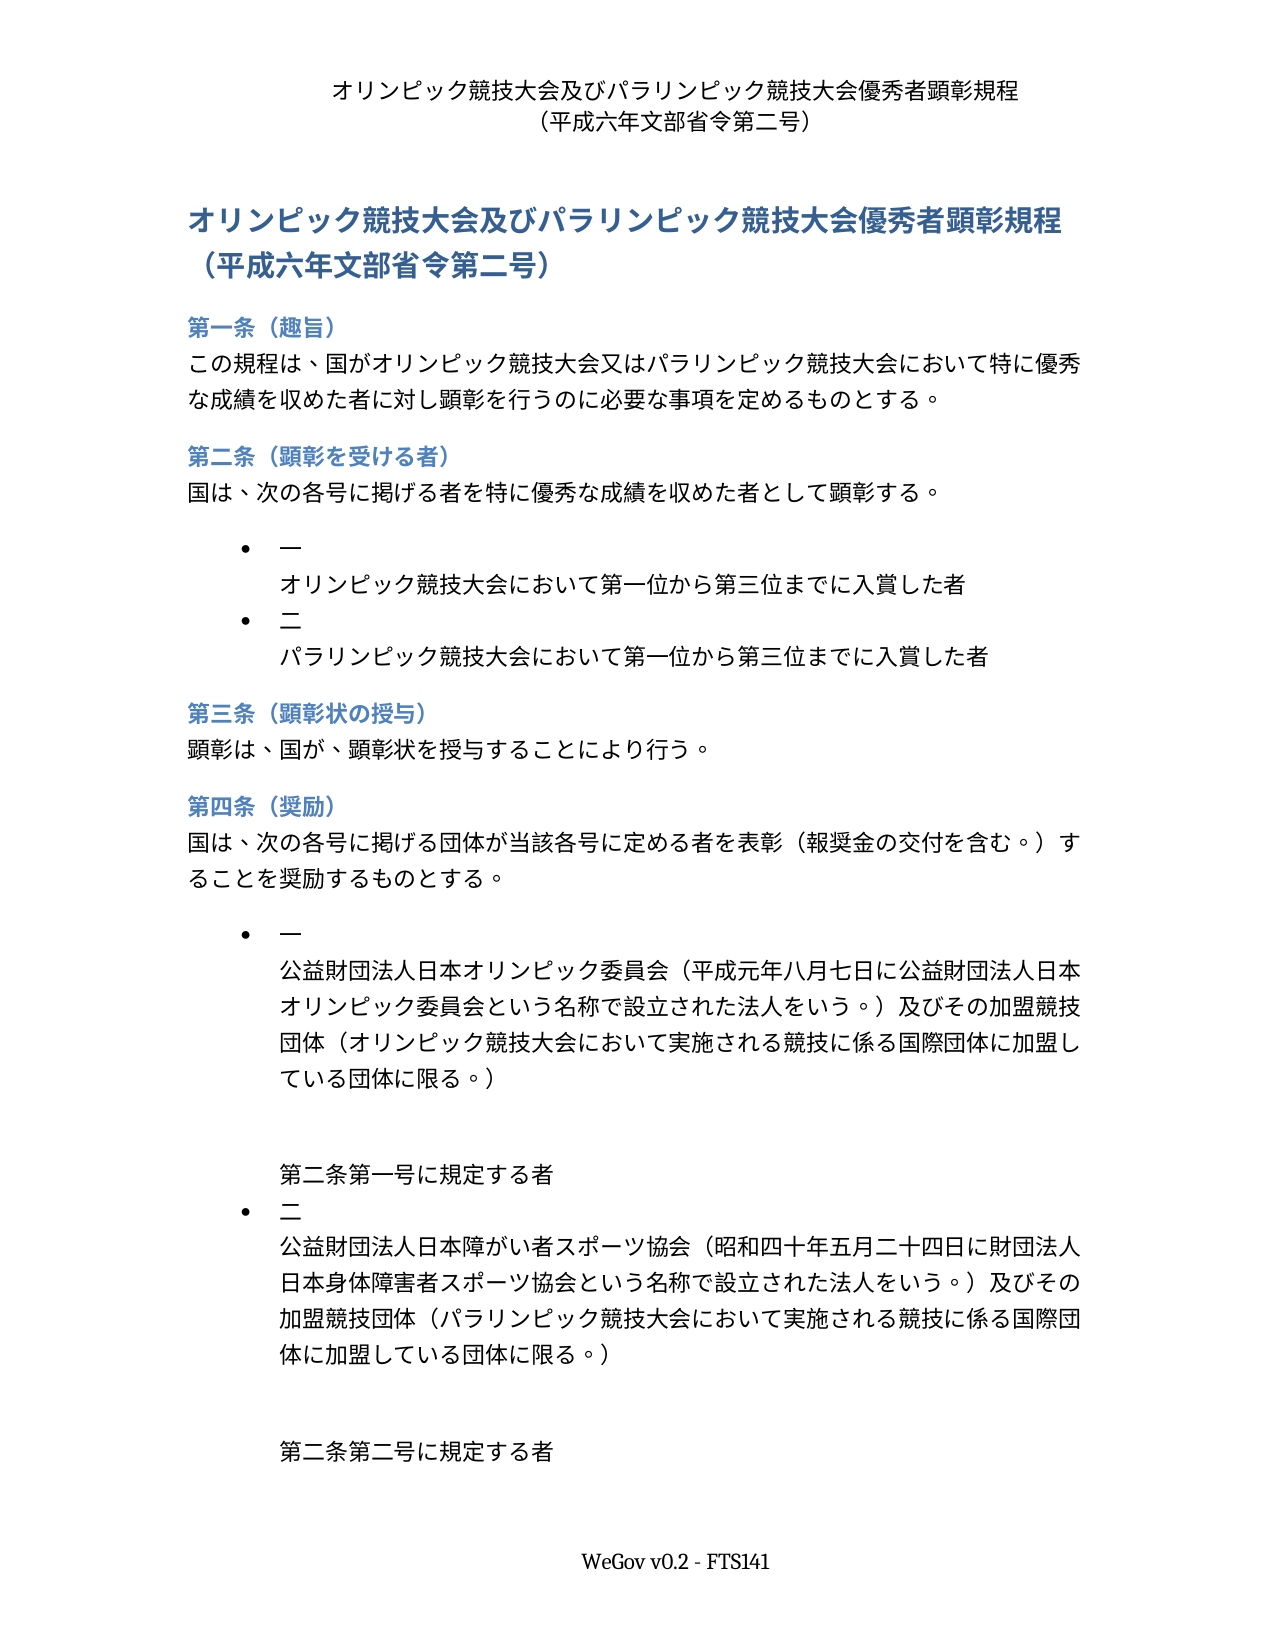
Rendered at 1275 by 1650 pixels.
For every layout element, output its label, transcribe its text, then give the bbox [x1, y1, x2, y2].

text 顕彰は、国が、顕彰状を授与することにより行う。 [187, 734, 1087, 765]
list 一 オリンピック競技大会において第一位から第三位までに入賞した者 [242, 533, 1087, 601]
subtitle オリンピック競技大会及びパラリンピック競技大会優秀者顕彰規程 （平成六年文部省令第二号） [187, 200, 1087, 285]
list 一 公益財団法人日本オリンピック委員会（平成元年八月七日に公益財団法人日本オリンピック委員会という名称で設立された法人をいう。）及びその加盟競技団体（オリンピック競技大会において実施される競技に係る国際団体に加盟している団体に限る。） 第二条第一号に規定する者 [242, 919, 1087, 1191]
list 二 パラリンピック競技大会において第一位から第三位までに入賞した者 [242, 605, 1087, 672]
text 国は、次の各号に掲げる者を特に優秀な成績を収めた者として顕彰する。 [187, 477, 1087, 508]
text 国は、次の各号に掲げる団体が当該各号に定める者を表彰（報奨金の交付を含む。）することを奨励するものとする。 [187, 827, 1087, 894]
subtitle 第三条（顕彰状の授与） [187, 698, 1087, 729]
list 二 公益財団法人日本障がい者スポーツ協会（昭和四十年五月二十四日に財団法人日本身体障害者スポーツ協会という名称で設立された法人をいう。）及びその加盟競技団体（パラリンピック競技大会において実施される競技に係る国際団体に加盟している団体に限る。） 第二条第二号に規定する者 [242, 1195, 1087, 1467]
subtitle 第二条（顕彰を受ける者） [187, 441, 1087, 472]
subtitle 第一条（趣旨） [187, 312, 1087, 343]
subtitle 第四条（奨励） [187, 791, 1087, 822]
text この規程は、国がオリンピック競技大会又はパラリンピック競技大会において特に優秀な成績を収めた者に対し顕彰を行うのに必要な事項を定めるものとする。 [187, 348, 1087, 415]
